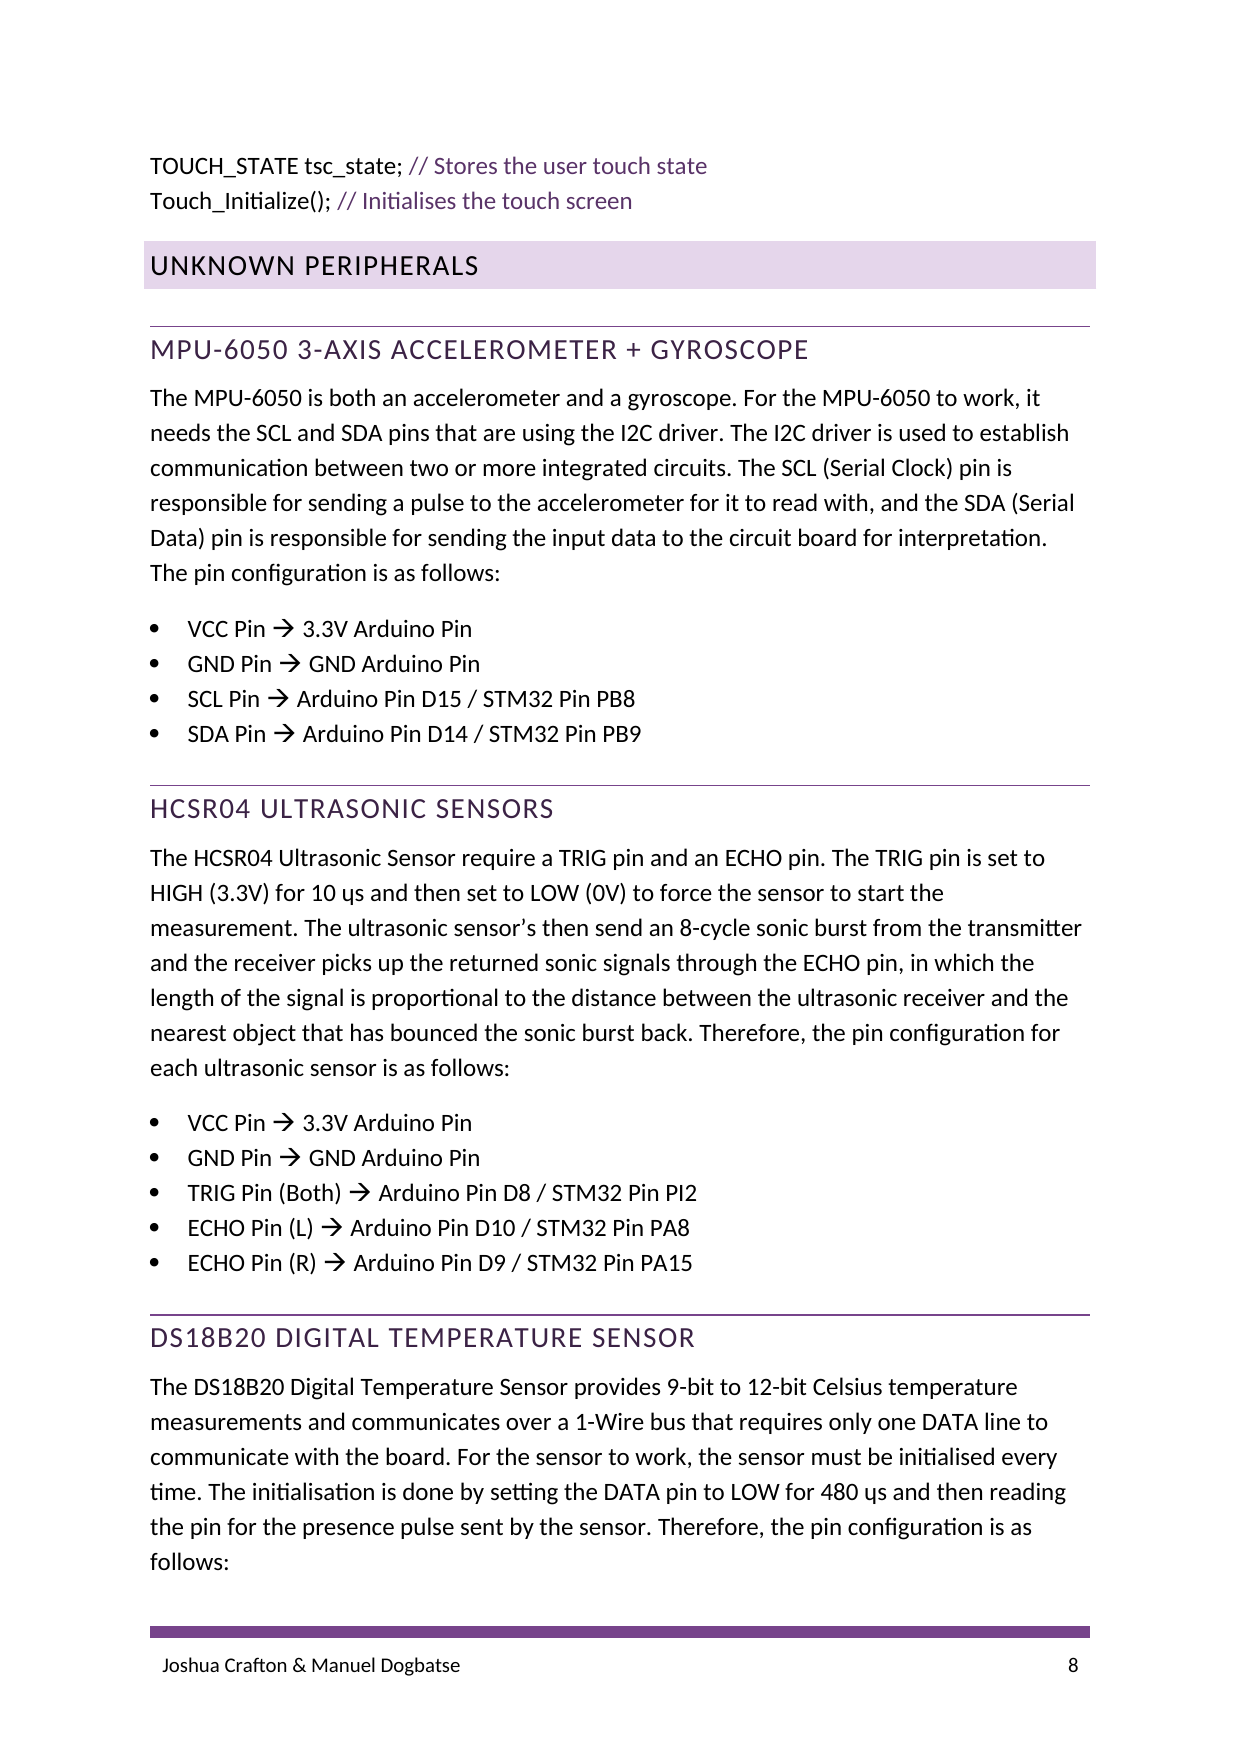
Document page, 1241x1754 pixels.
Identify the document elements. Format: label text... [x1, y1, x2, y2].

text The MPU-6050 is both an accelerometer and a gyroscope. For the MPU-6050 to work, it needs the SCL and SDA pins that are using the I2C driver. The I2C driver is used to establish communication between two or more integrated circuits. The SCL (Serial Clock) pin is responsible for sending a pulse to the accelerometer for it to read with, and the SDA (Serial Data) pin is responsible for sending the input data to the circuit board for interpretation. The pin configuration is as follows: [150, 383, 1090, 588]
list SCL Pin Arduino Pin D15 / STM32 Pin PB8 [150, 683, 1090, 714]
list SDA Pin Arduino Pin D14 / STM32 Pin PB9 [150, 718, 1090, 749]
list GND Pin GND Arduino Pin [150, 648, 1090, 679]
subtitle HCSR04 Ultrasonic Sensors [150, 786, 1090, 826]
list GND Pin GND Arduino Pin [150, 1143, 1090, 1173]
list ECHO Pin (R) Arduino Pin D9 / STM32 Pin PA15 [150, 1248, 1090, 1278]
subtitle Unknown Peripherals [150, 247, 1090, 283]
subtitle DS18B20 Digital Temperature Sensor [150, 1316, 1090, 1355]
list TRIG Pin (Both) Arduino Pin D8 / STM32 Pin PI2 [150, 1178, 1090, 1208]
list VCC Pin 3.3V Arduino Pin [150, 1108, 1090, 1138]
text TOUCH_STATE tsc_state; // Stores the user touch state Touch_Initialize(); // Initialises the touch screen [150, 150, 1090, 216]
text The HCSR04 Ultrasonic Sensor require a TRIG pin and an ECHO pin. The TRIG pin is set to HIGH (3.3V) for 10 ɥs and then set to LOW (0V) to force the sensor to start the measurement. The ultrasonic sensor’s then send an 8-cycle sonic burst from the transmitter and the receiver picks up the returned sonic signals through the ECHO pin, in which the length of the signal is proportional to the distance between the ultrasonic receiver and the nearest object that has bounced the sonic burst back. Therefore, the pin configuration for each ultrasonic sensor is as follows: [150, 842, 1090, 1082]
list VCC Pin 3.3V Arduino Pin [150, 613, 1090, 644]
subtitle MPU-6050 3-Axis accelerometer + Gyroscope [150, 327, 1090, 367]
list ECHO Pin (L) Arduino Pin D10 / STM32 Pin PA8 [150, 1213, 1090, 1243]
text The DS18B20 Digital Temperature Sensor provides 9-bit to 12-bit Celsius temperature measurements and communicates over a 1-Wire bus that requires only one DATA line to communicate with the board. For the sensor to work, the sensor must be initialised every time. The initialisation is done by setting the DATA pin to LOW for 480 ɥs and then reading the pin for the presence pulse sent by the sensor. Therefore, the pin configuration is as follows: [150, 1371, 1090, 1576]
